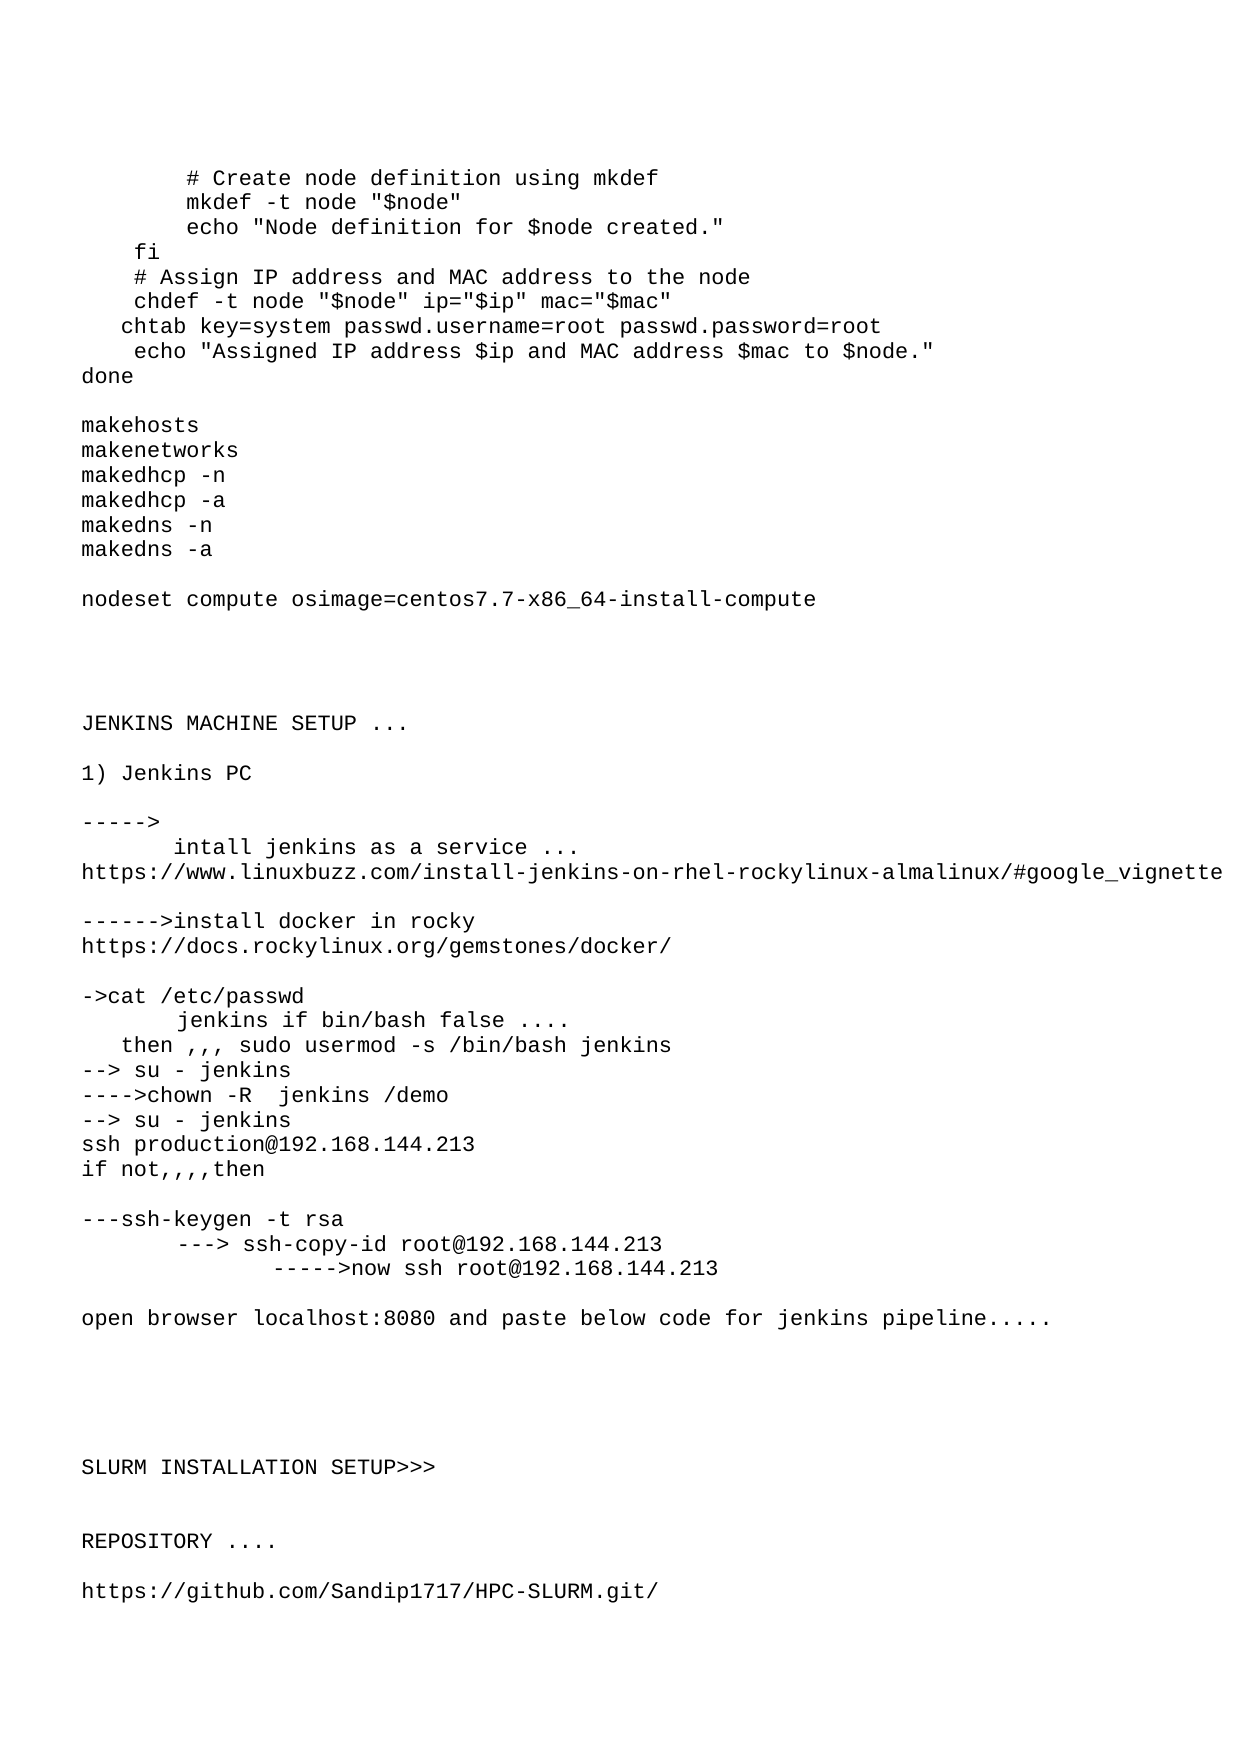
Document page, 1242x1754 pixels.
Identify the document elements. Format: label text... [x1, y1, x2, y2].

text ->cat /etc/passwd [81, 985, 1233, 1009]
text SLURM INSTALLATION SETUP>>> [81, 1456, 1233, 1481]
text chdef -t node "$node" ip="$ip" mac="$mac" [81, 291, 1233, 315]
text ssh production@192.168.144.213 [81, 1133, 1233, 1158]
text makedns -a [81, 538, 1233, 563]
text if not,,,,then [81, 1158, 1233, 1183]
text ----->now ssh root@192.168.144.213 [81, 1257, 1233, 1282]
text intall jenkins as a service ... [81, 836, 1233, 861]
text --> su - jenkins [81, 1059, 1233, 1084]
text -----> [81, 811, 1233, 836]
text https://github.com/Sandip1717/HPC-SLURM.git/ [81, 1580, 1233, 1604]
text --> su - jenkins [81, 1109, 1233, 1133]
text ---> ssh-copy-id root@192.168.144.213 [81, 1233, 1233, 1257]
text 1) Jenkins PC [81, 762, 1233, 786]
text mkdef -t node "$node" [81, 191, 1233, 216]
text open browser localhost:8080 and paste below code for jenkins pipeline..... [81, 1307, 1233, 1332]
text https://www.linuxbuzz.com/install-jenkins-on-rhel-rockylinux-almalinux/#google_vignette [81, 861, 1233, 886]
text done [81, 365, 1233, 390]
text JENKINS MACHINE SETUP ... [81, 712, 1233, 737]
text nodeset compute osimage=centos7.7-x86_64-install-compute [81, 588, 1233, 613]
text fi [81, 241, 1233, 266]
text ---ssh-keygen -t rsa [81, 1208, 1233, 1233]
text echo "Node definition for $node created." [81, 216, 1233, 241]
text # Assign IP address and MAC address to the node [81, 266, 1233, 291]
text makedhcp -a [81, 489, 1233, 514]
text https://docs.rockylinux.org/gemstones/docker/ [81, 935, 1233, 960]
text REPOSITORY .... [81, 1530, 1233, 1555]
text makenetworks [81, 439, 1233, 464]
text chtab key=system passwd.username=root passwd.password=root [81, 315, 1233, 340]
text ---->chown -R jenkins /demo [81, 1084, 1233, 1109]
text jenkins if bin/bash false .... [81, 1009, 1233, 1034]
text makedhcp -n [81, 464, 1233, 489]
text ------>install docker in rocky [81, 910, 1233, 935]
text then ,,, sudo usermod -s /bin/bash jenkins [81, 1034, 1233, 1059]
text echo "Assigned IP address $ip and MAC address $mac to $node." [81, 340, 1233, 365]
text makehosts [81, 414, 1233, 439]
text # Create node definition using mkdef [81, 167, 1233, 191]
text makedns -n [81, 514, 1233, 538]
